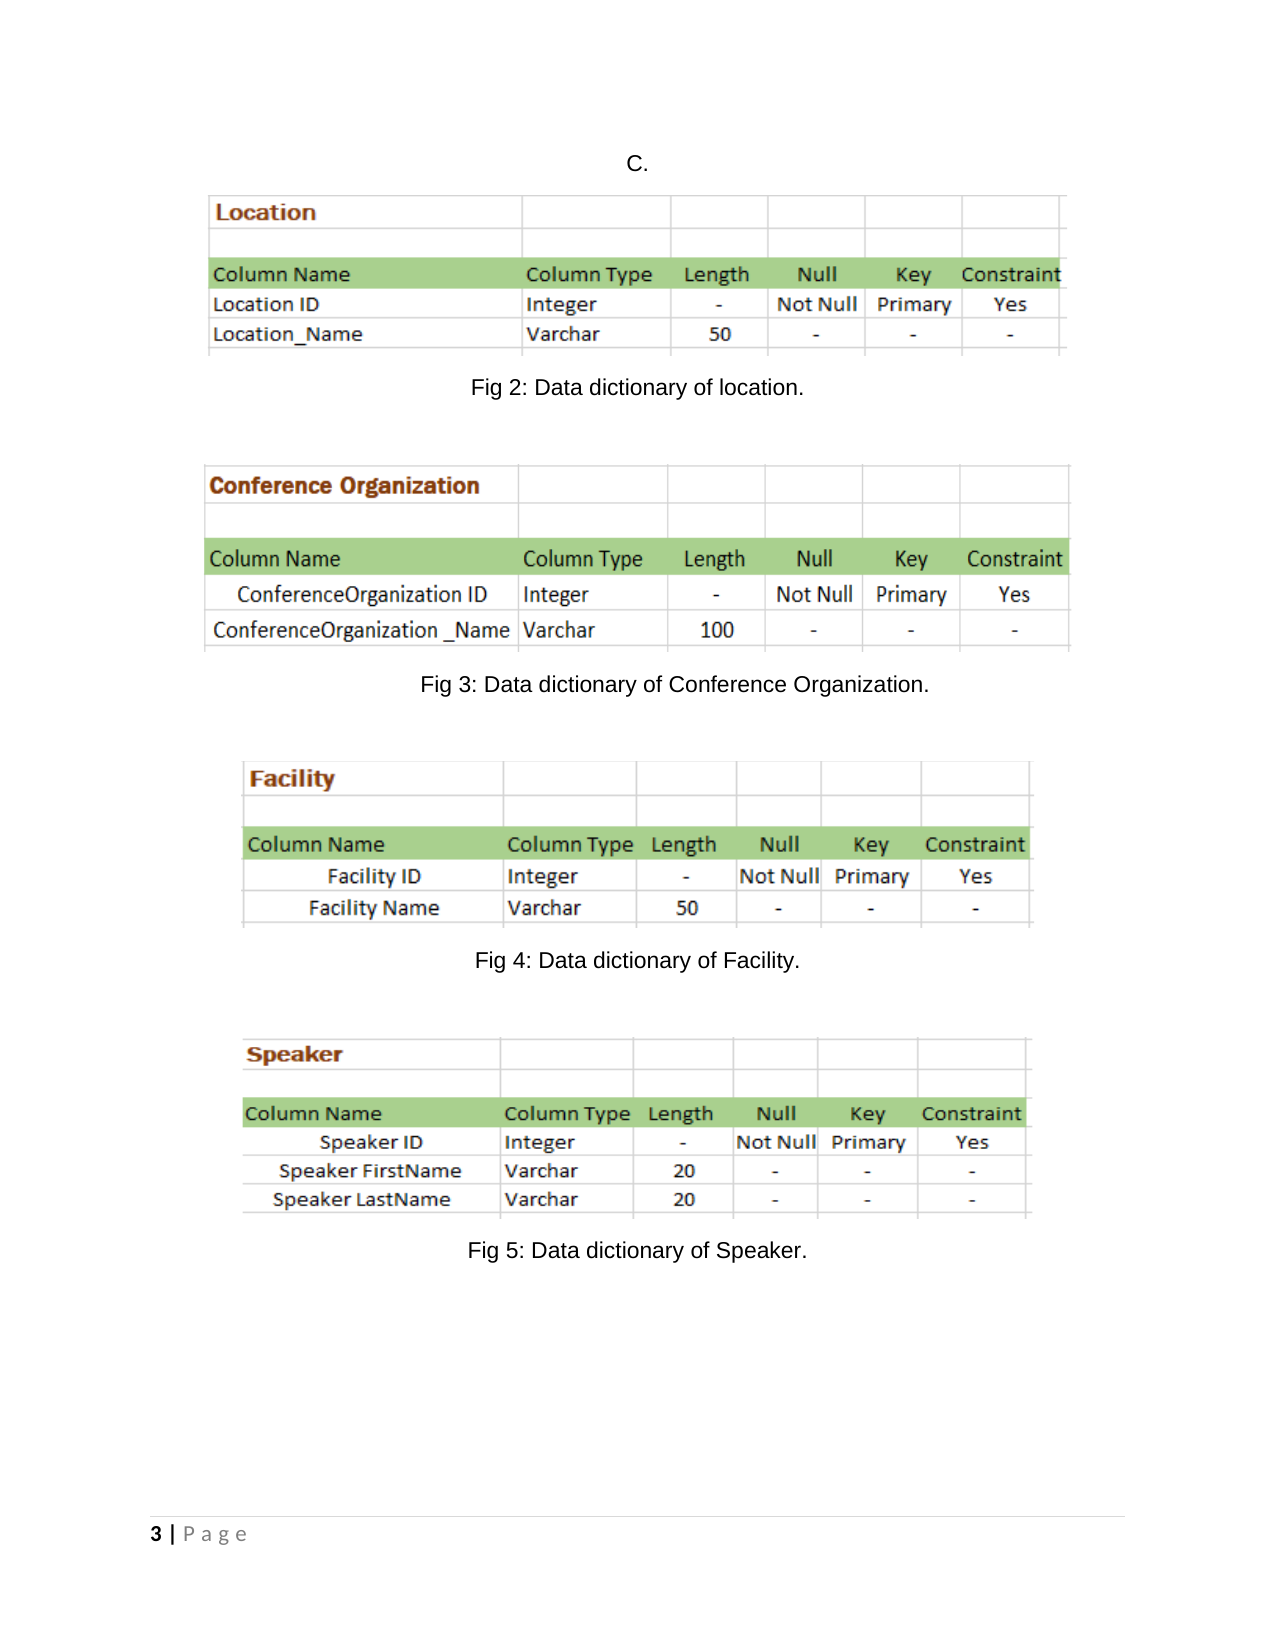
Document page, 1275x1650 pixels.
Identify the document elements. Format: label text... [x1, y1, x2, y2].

text C. [150, 150, 1125, 176]
picture [241, 761, 1035, 928]
text Fig 3: Data dictionary of Conference Organization. [150, 671, 1125, 697]
picture [203, 464, 1072, 652]
text Fig 4: Data dictionary of Facility. [150, 947, 1125, 973]
text Fig 2: Data dictionary of location. [150, 374, 1125, 401]
text Fig 5: Data dictionary of Speaker. [150, 1237, 1125, 1263]
picture [242, 1037, 1033, 1219]
picture [207, 195, 1068, 356]
